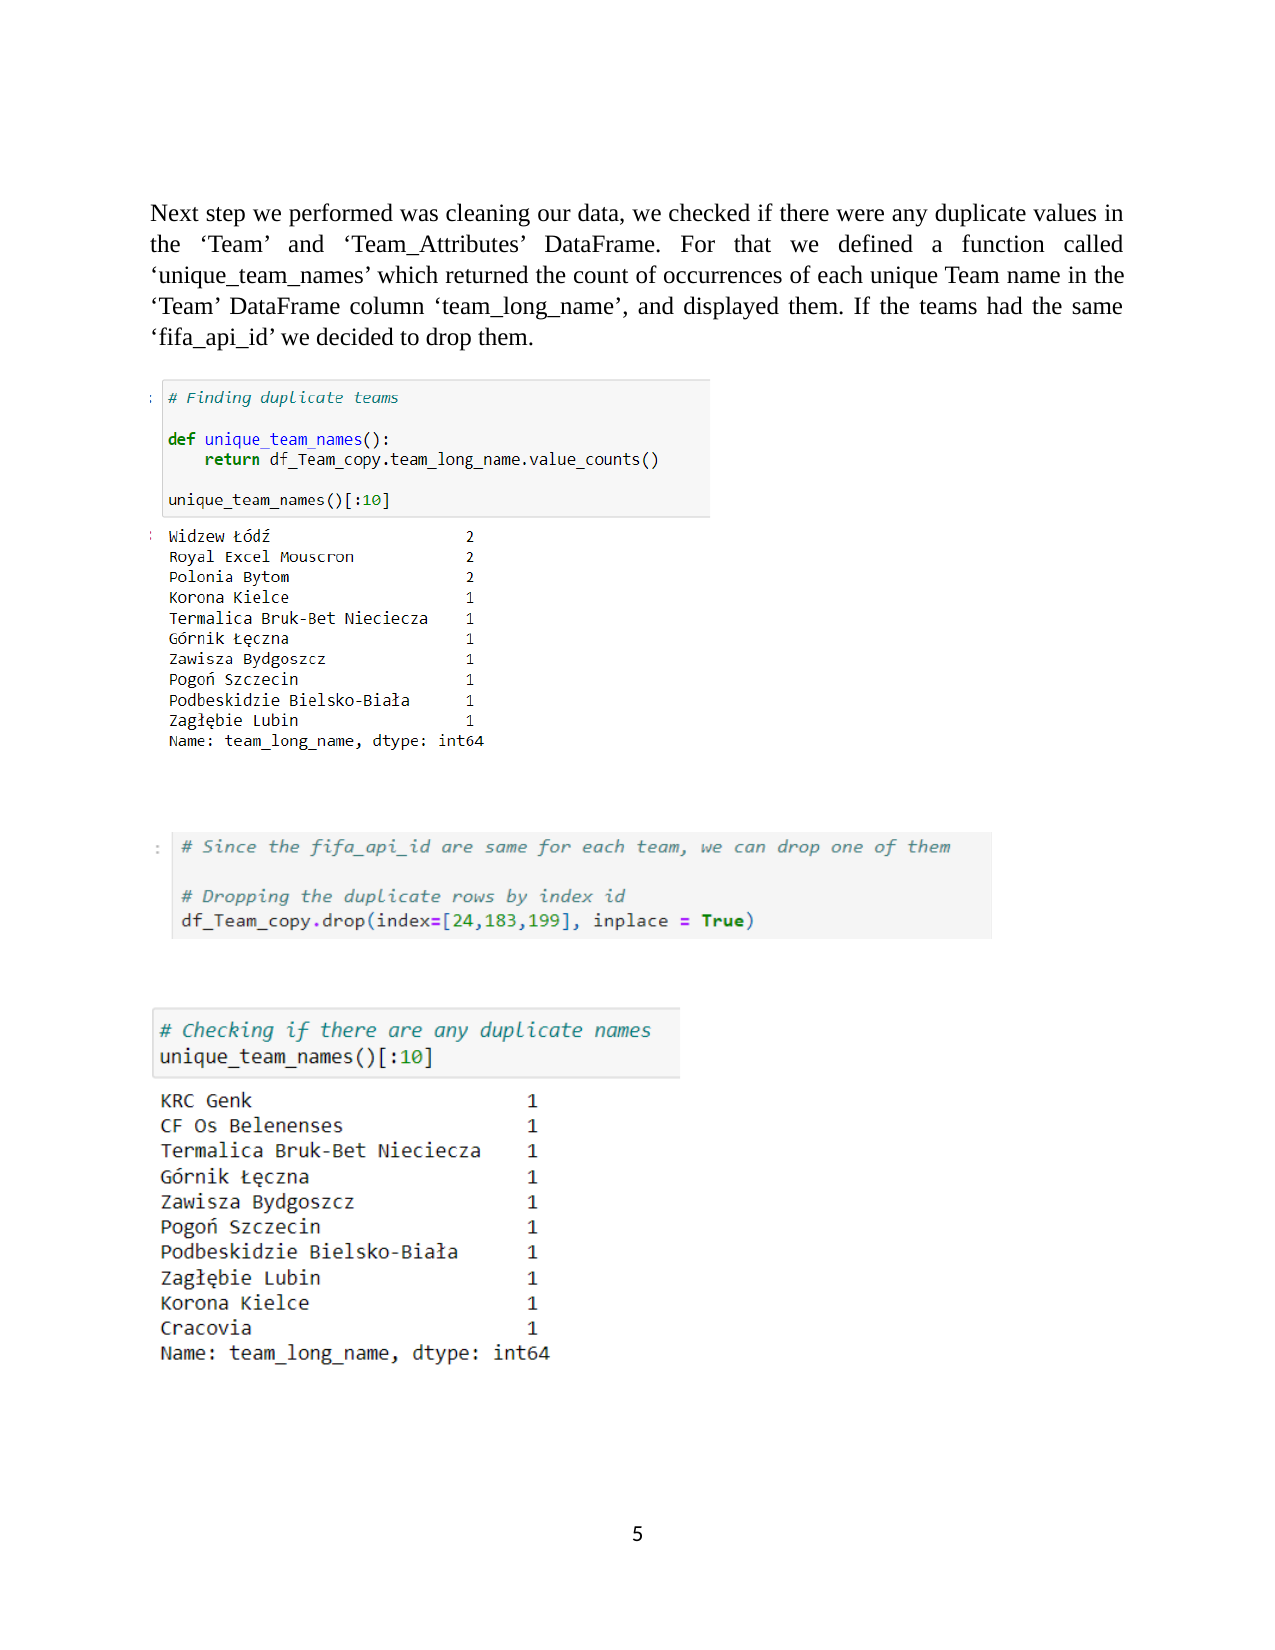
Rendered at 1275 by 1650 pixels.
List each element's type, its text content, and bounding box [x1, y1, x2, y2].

picture [150, 369, 711, 766]
picture [150, 832, 992, 939]
text Next step we performed was cleaning our data, we checked if there were any duplicate values in the ‘Team’ and ‘Team_Attributes’ DataFrame. For that we defined a function called ‘unique_team_names’ which returned the count of occurrences of each unique Team name in the ‘Team’ DataFrame column ‘team_long_name’, and displayed them. If the teams had the same ‘fifa_api_id’ we decided to drop them. [150, 198, 1125, 351]
picture [150, 1005, 680, 1380]
